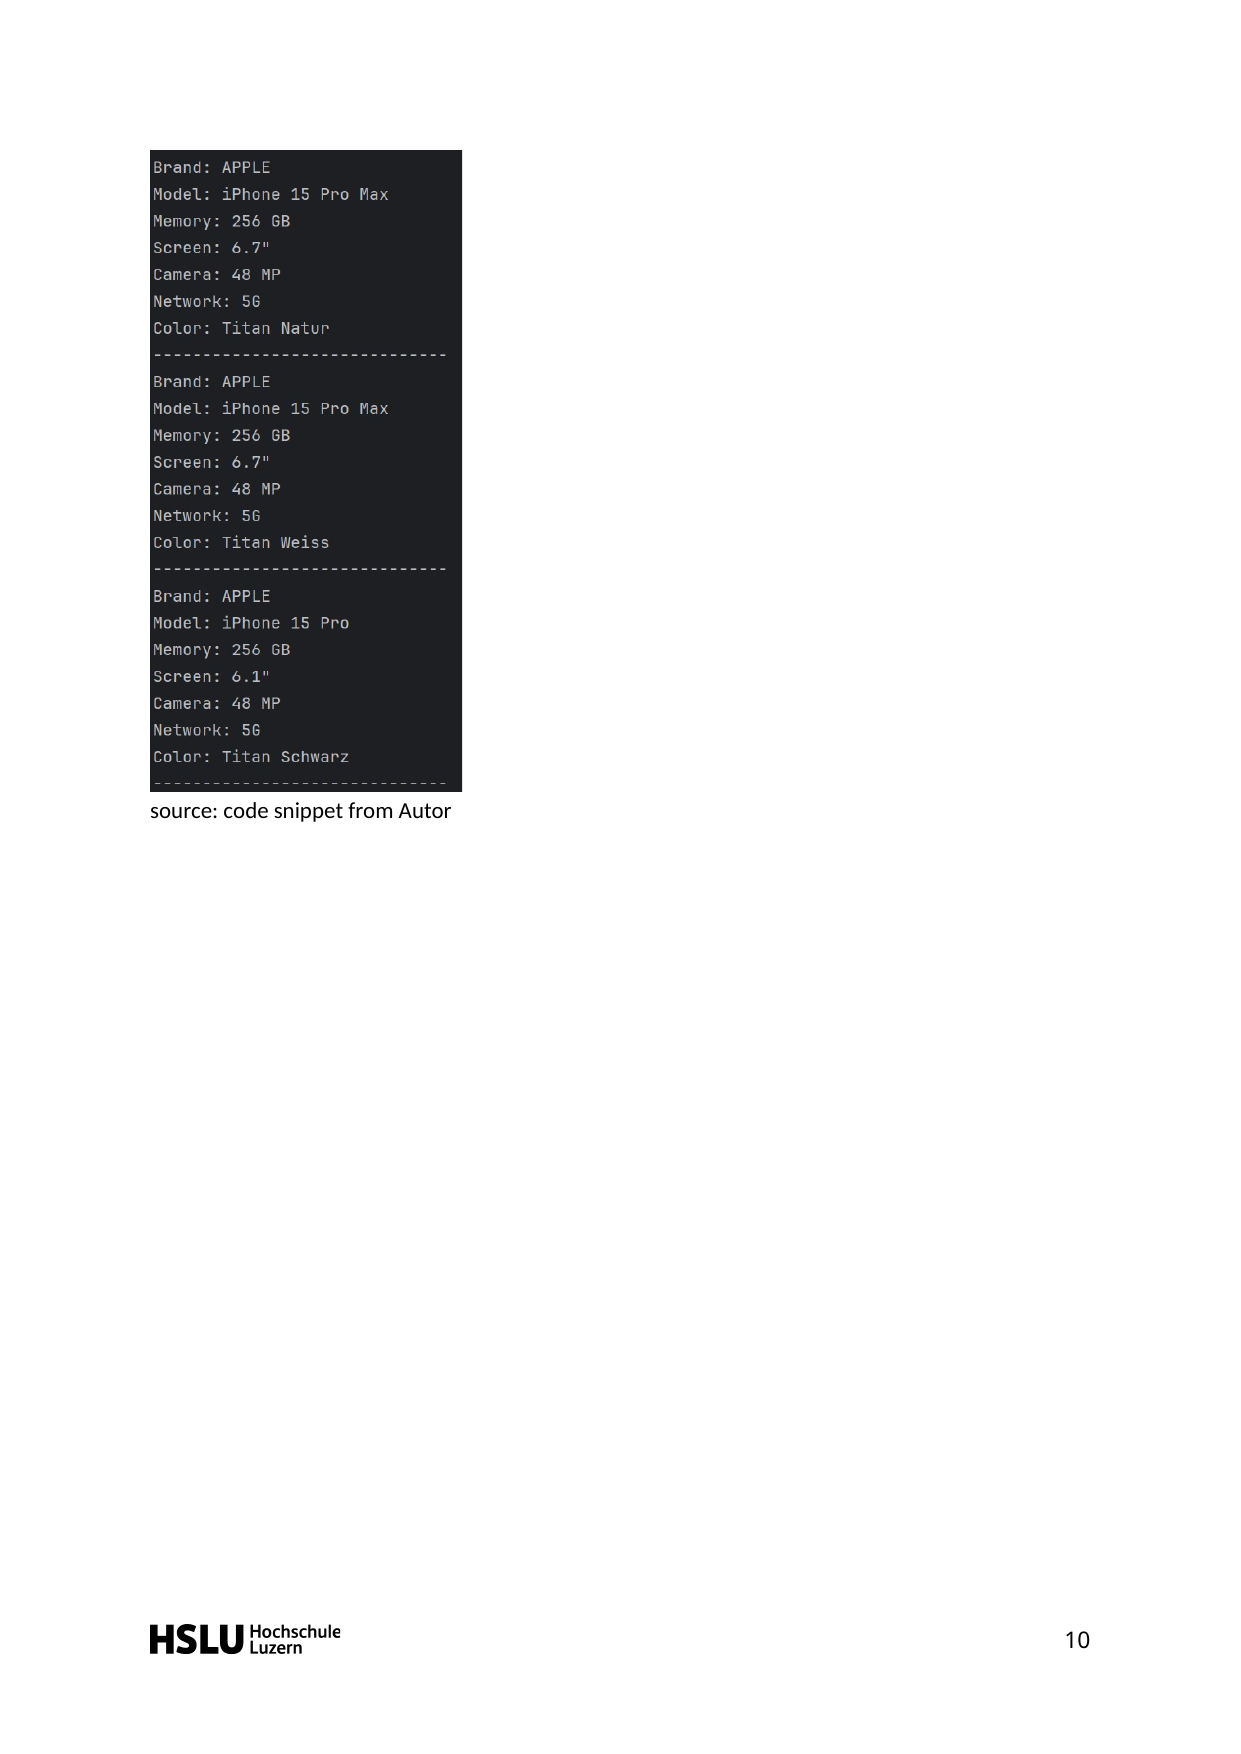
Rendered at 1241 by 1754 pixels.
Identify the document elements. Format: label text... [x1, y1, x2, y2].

picture [150, 150, 463, 792]
text source: code snippet from Autor [150, 796, 1090, 824]
picture [150, 1624, 341, 1654]
